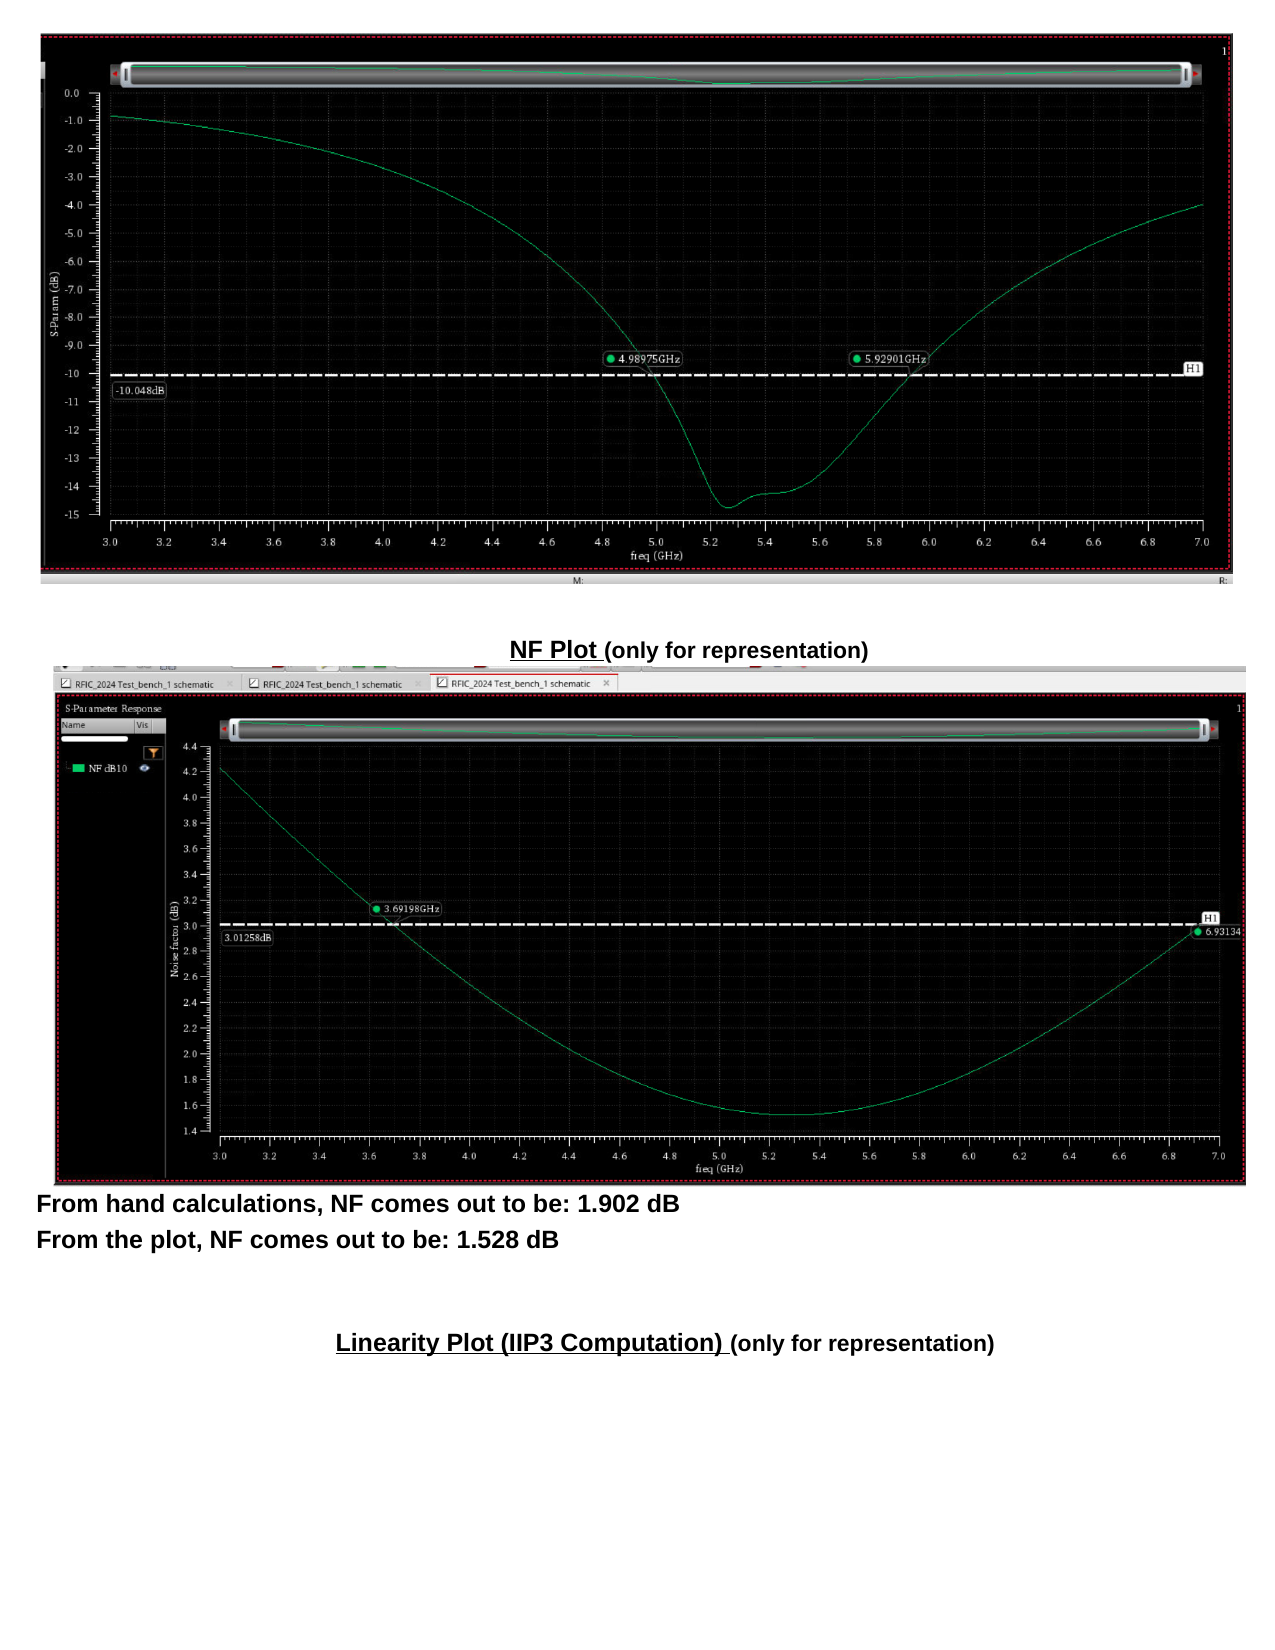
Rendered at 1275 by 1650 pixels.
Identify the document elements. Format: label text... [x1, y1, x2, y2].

picture [53, 666, 1246, 1187]
text From hand calculations, NF comes out to be: 1.902 dB [36, 1189, 1230, 1218]
text From the plot, NF comes out to be: 1.528 dB [36, 1225, 1230, 1253]
picture [40, 33, 1233, 584]
text Linearity Plot (IIP3 Computation) (only for representation) [37, 1327, 995, 1356]
text NF Plot (only for representation) [37, 635, 869, 664]
